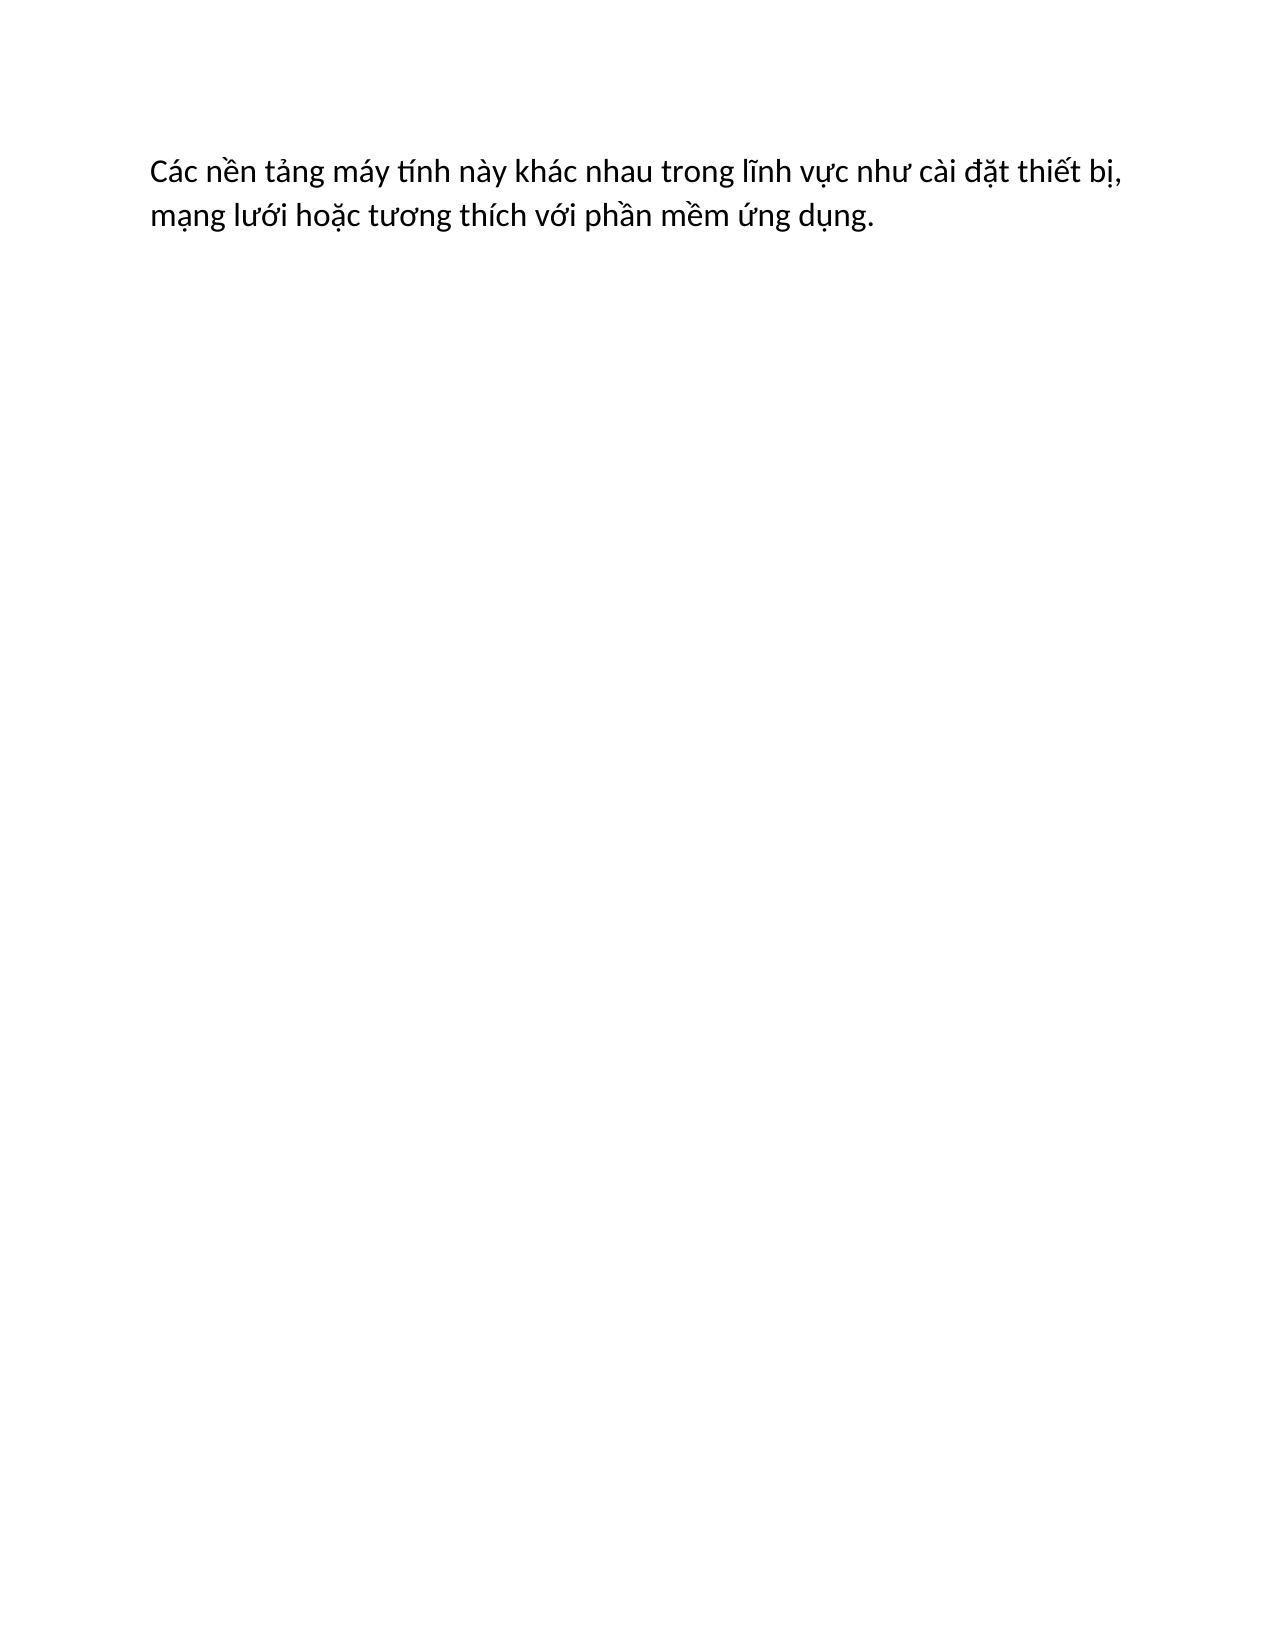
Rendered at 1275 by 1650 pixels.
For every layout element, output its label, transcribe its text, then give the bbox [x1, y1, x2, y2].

text Các nền tảng máy tính này khác nhau trong lĩnh vực như cài đặt thiết bị, mạng lưới hoặc tương thích với phần mềm ứng dụng. [150, 150, 1125, 235]
